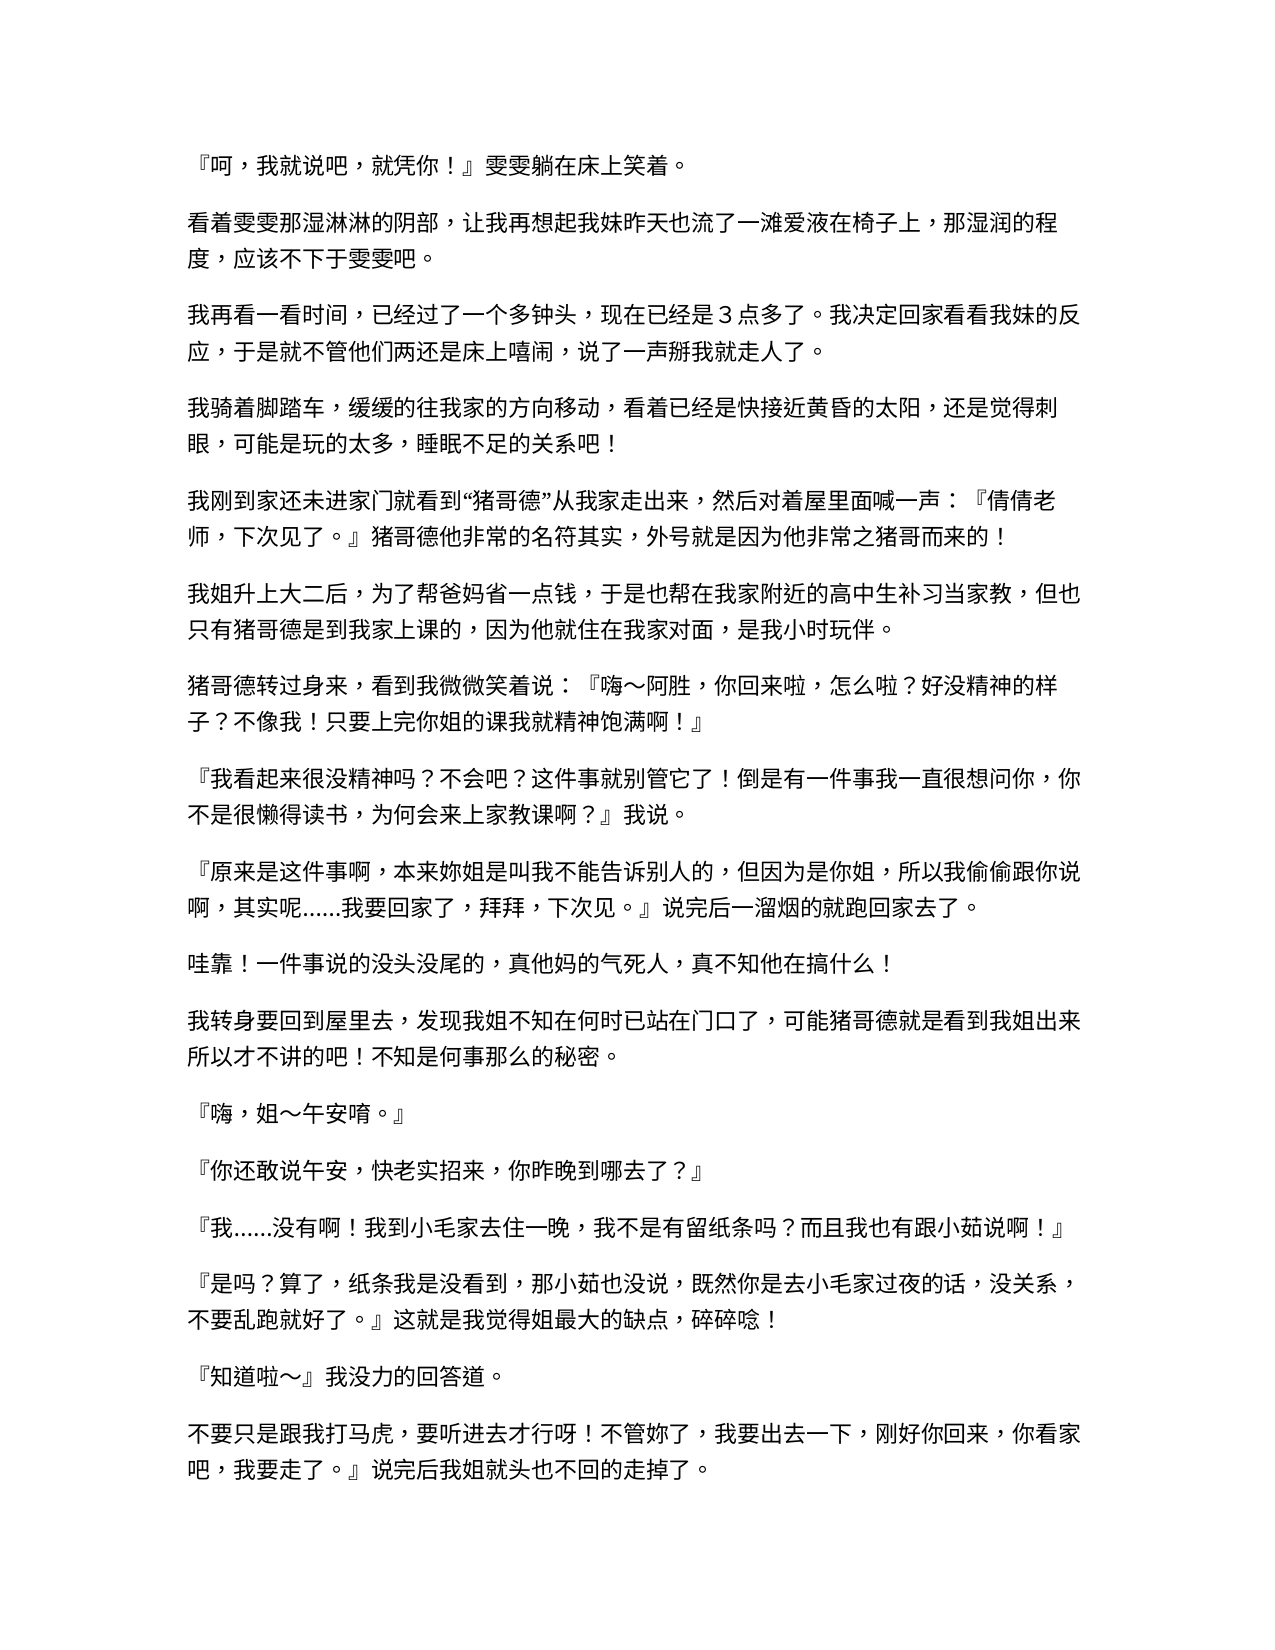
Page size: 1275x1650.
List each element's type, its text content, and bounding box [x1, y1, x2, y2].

text 我骑着脚踏车，缓缓的往我家的方向移动，看着已经是快接近黄昏的太阳，还是觉得刺眼，可能是玩的太多，睡眠不足的关系吧！ [187, 392, 1087, 459]
text 『原来是这件事啊，本来妳姐是叫我不能告诉别人的，但因为是你姐，所以我偷偷跟你说啊，其实呢……我要回家了，拜拜，下次见。』说完后一溜烟的就跑回家去了。 [187, 856, 1087, 923]
text 哇靠！一件事说的没头没尾的，真他妈的气死人，真不知他在搞什么！ [187, 948, 1087, 980]
text 看着雯雯那湿淋淋的阴部，让我再想起我妹昨天也流了一滩爱液在椅子上，那湿润的程度，应该不下于雯雯吧。 [187, 207, 1087, 274]
text 『嗨，姐～午安唷。』 [187, 1098, 1087, 1129]
text 『你还敢说午安，快老实招来，你昨晚到哪去了？』 [187, 1155, 1087, 1186]
text 我刚到家还未进家门就看到“猪哥德”从我家走出来，然后对着屋里面喊一声：『倩倩老师，下次见了。』猪哥德他非常的名符其实，外号就是因为他非常之猪哥而来的！ [187, 485, 1087, 552]
text 我转身要回到屋里去，发现我姐不知在何时已站在门口了，可能猪哥德就是看到我姐出来所以才不讲的吧！不知是何事那么的秘密。 [187, 1005, 1087, 1072]
text 猪哥德转过身来，看到我微微笑着说：『嗨～阿胜，你回来啦，怎么啦？好没精神的样子？不像我！只要上完你姐的课我就精神饱满啊！』 [187, 670, 1087, 737]
text 我姐升上大二后，为了帮爸妈省一点钱，于是也帮在我家附近的高中生补习当家教，但也只有猪哥德是到我家上课的，因为他就住在我家对面，是我小时玩伴。 [187, 578, 1087, 645]
text 『我……没有啊！我到小毛家去住一晚，我不是有留纸条吗？而且我也有跟小茹说啊！』 [187, 1211, 1087, 1243]
text 『是吗？算了，纸条我是没看到，那小茹也没说，既然你是去小毛家过夜的话，没关系，不要乱跑就好了。』这就是我觉得姐最大的缺点，碎碎唸！ [187, 1268, 1087, 1335]
text 我再看一看时间，已经过了一个多钟头，现在已经是３点多了。我决定回家看看我妹的反应，于是就不管他们两还是床上嘻闹，说了一声掰我就走人了。 [187, 299, 1087, 367]
text 『知道啦～』我没力的回答道。 [187, 1361, 1087, 1392]
text 『我看起来很没精神吗？不会吧？这件事就别管它了！倒是有一件事我一直很想问你，你不是很懒得读书，为何会来上家教课啊？』我说。 [187, 763, 1087, 830]
text 『呵，我就说吧，就凭你！』雯雯躺在床上笑着。 [187, 150, 1087, 181]
text 不要只是跟我打马虎，要听进去才行呀！不管妳了，我要出去一下，刚好你回来，你看家吧，我要走了。』说完后我姐就头也不回的走掉了。 [187, 1418, 1087, 1485]
